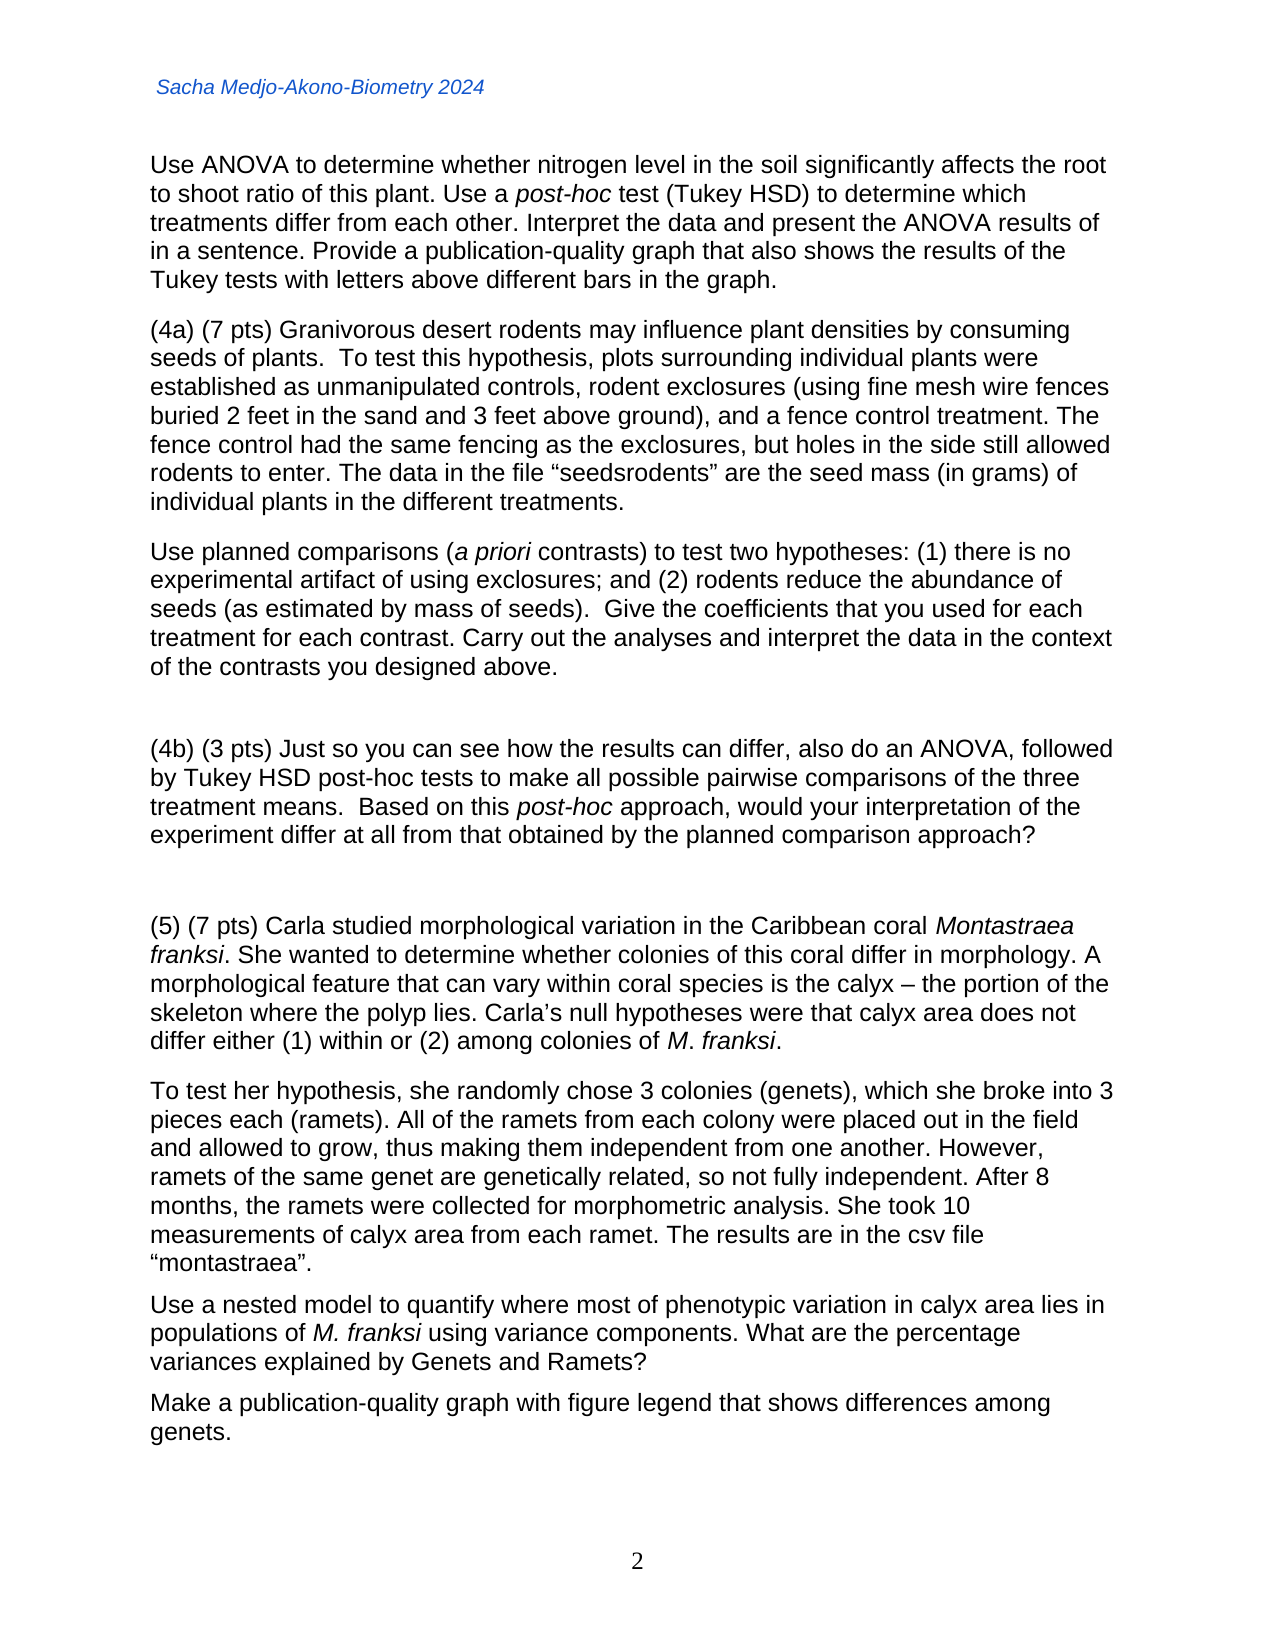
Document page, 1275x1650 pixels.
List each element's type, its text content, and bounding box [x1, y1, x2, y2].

text Use a nested model to quantify where most of phenotypic variation in calyx area lies in populations of M. franksi using variance components. What are the percentage variances explained by Genets and Ramets? [150, 1289, 1125, 1376]
text Make a publication-quality graph with figure legend that shows differences among genets. [150, 1388, 1125, 1446]
text Use planned comparisons (a priori contrasts) to test two hypotheses: (1) there is no experimental artifact of using exclosures; and (2) rodents reduce the abundance of seeds (as estimated by mass of seeds). Give the coefficients that you used for each treatment for each contrast. Carry out the analyses and interpret the data in the context of the contrasts you designed above. [150, 537, 1125, 680]
text (4b) (3 pts) Just so you can see how the results can differ, also do an ANOVA, followed by Tukey HSD post-hoc tests to make all possible pairwise comparisons of the three treatment means. Based on this post-hoc approach, would your interpretation of the experiment differ at all from that obtained by the planned comparison approach? [150, 734, 1125, 849]
text (5) (7 pts) Carla studied morphological variation in the Caribbean coral Montastraea franksi. She wanted to determine whether colonies of this coral differ in morphology. A morphological feature that can vary within coral species is the calyx – the portion of the skeleton where the polyp lies. Carla’s null hypotheses were that calyx area does not differ either (1) within or (2) among colonies of M. franksi. [150, 911, 1125, 1055]
text (4a) (7 pts) Granivorous desert rodents may influence plant densities by consuming seeds of plants. To test this hypothesis, plots surrounding individual plants were established as unmanipulated controls, rodent exclosures (using fine mesh wire fences buried 2 feet in the sand and 3 feet above ground), and a fence control treatment. The fence control had the same fencing as the exclosures, but holes in the side still allowed rodents to enter. The data in the file “seedsrodents” are the seed mass (in grams) of individual plants in the different treatments. [150, 314, 1125, 516]
